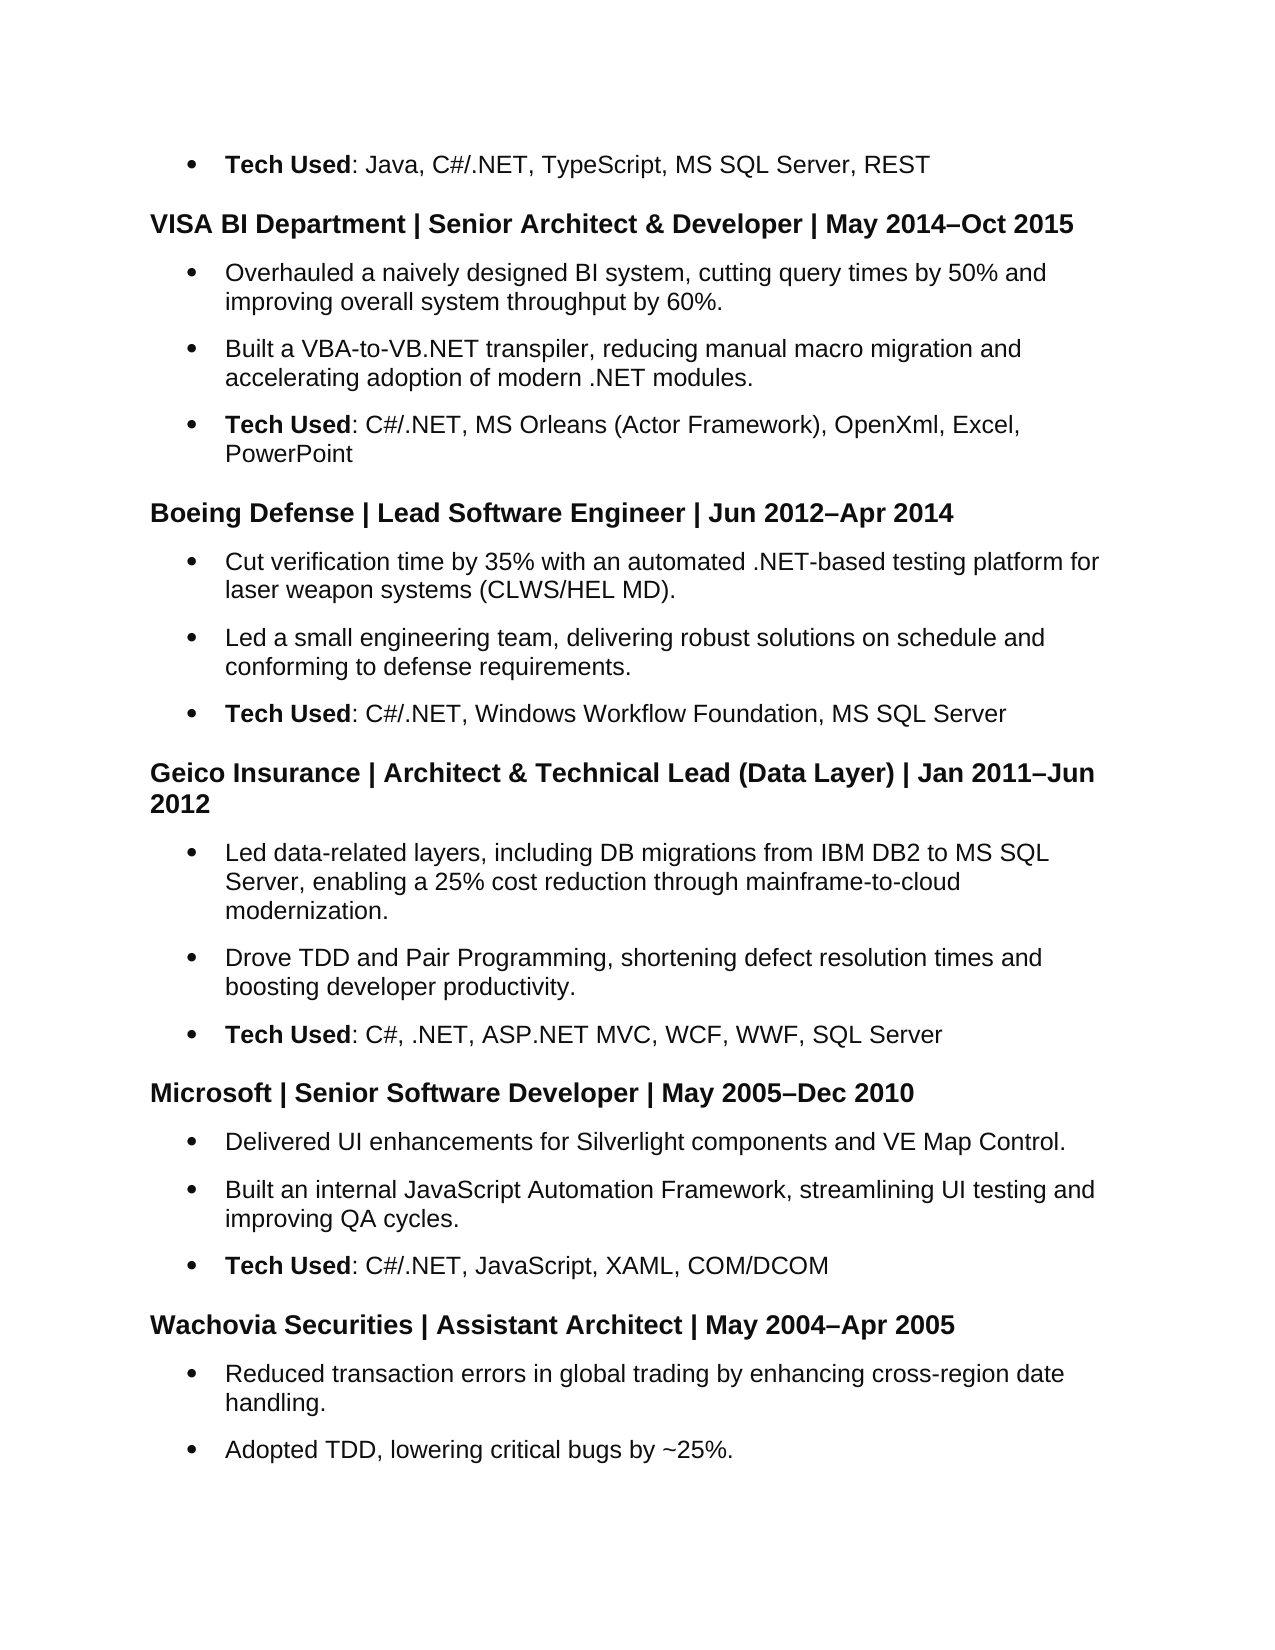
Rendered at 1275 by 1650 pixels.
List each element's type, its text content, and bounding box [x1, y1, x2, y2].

list Built a VBA-to-VB.NET transpiler, reducing manual macro migration and accelerating adoption of modern .NET modules. [187, 334, 1125, 392]
list Drove TDD and Pair Programming, shortening defect resolution times and boosting developer productivity. [187, 943, 1125, 1001]
list Built an internal JavaScript Automation Framework, streamlining UI testing and improving QA cycles. [187, 1175, 1125, 1232]
list Tech Used: C#, .NET, ASP.NET MVC, WCF, WWF, SQL Server [187, 1020, 1125, 1048]
list Tech Used: C#/.NET, JavaScript, XAML, COM/DCOM [187, 1251, 1125, 1280]
list Reduced transaction errors in global trading by enhancing cross-region date handling. [187, 1359, 1125, 1416]
list Led data-related layers, including DB migrations from IBM DB2 to MS SQL Server, enabling a 25% cost reduction through mainframe-to-cloud modernization. [187, 838, 1125, 924]
list Tech Used: Java, C#/.NET, TypeScript, MS SQL Server, REST [187, 150, 1125, 179]
text Wachovia Securities | Assistant Architect | May 2004–Apr 2005 [150, 1309, 1125, 1340]
text Geico Insurance | Architect & Technical Lead (Data Layer) | Jan 2011–Jun 2012 [150, 757, 1125, 819]
text Microsoft | Senior Software Developer | May 2005–Dec 2010 [150, 1077, 1125, 1108]
list Cut verification time by 35% with an automated .NET-based testing platform for laser weapon systems (CLWS/HEL MD). [187, 547, 1125, 604]
list Tech Used: C#/.NET, Windows Workflow Foundation, MS SQL Server [187, 699, 1125, 728]
list Led a small engineering team, delivering robust solutions on schedule and conforming to defense requirements. [187, 623, 1125, 681]
list Overhauled a naively designed BI system, cutting query times by 50% and improving overall system throughput by 60%. [187, 258, 1125, 315]
list Adopted TDD, lowering critical bugs by ~25%. [187, 1435, 1125, 1464]
list Delivered UI enhancements for Silverlight components and VE Map Control. [187, 1127, 1125, 1156]
text Boeing Defense | Lead Software Engineer | Jun 2012–Apr 2014 [150, 497, 1125, 528]
text VISA BI Department | Senior Architect & Developer | May 2014–Oct 2015 [150, 208, 1125, 239]
list Tech Used: C#/.NET, MS Orleans (Actor Framework), OpenXml, Excel, PowerPoint [187, 410, 1125, 468]
